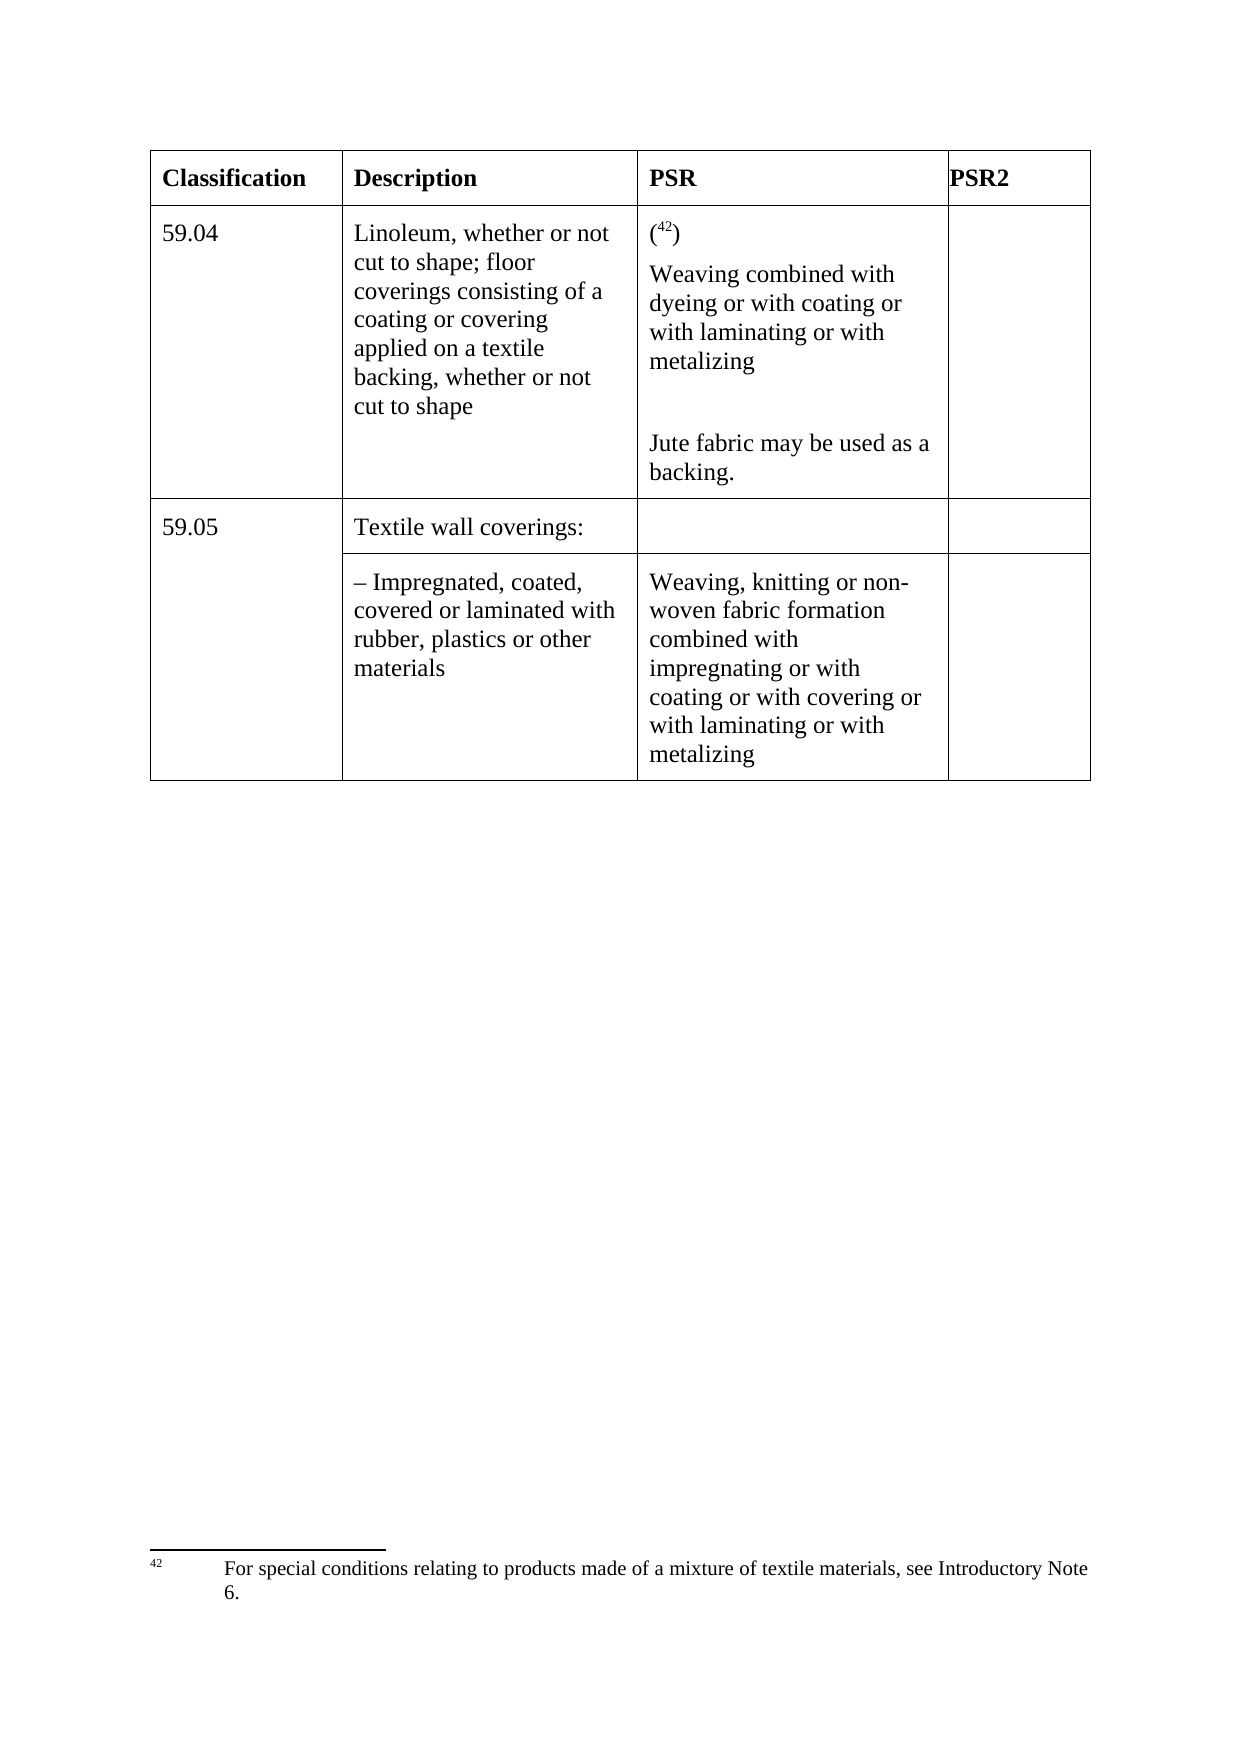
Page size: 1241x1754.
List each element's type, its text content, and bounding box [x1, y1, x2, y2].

table_header PSR [638, 151, 948, 205]
table_cell [638, 499, 948, 553]
table_cell – Impregnated, coated, covered or laminated with rubber, plastics or other materials [343, 554, 637, 780]
table_cell [949, 554, 1090, 780]
table_cell 59.04 [151, 206, 342, 498]
table_cell Textile wall coverings: [343, 499, 637, 553]
table_cell Linoleum, whether or not cut to shape; floor coverings consisting of a coating or covering applied on a textile backing, whether or not cut to shape [343, 206, 637, 498]
table_header Description [343, 151, 637, 205]
table_cell 59.05 [151, 499, 342, 780]
table_cell [949, 499, 1090, 553]
table_cell () Weaving combined with dyeing or with coating or with laminating or with metalizing Jute fabric may be used as a backing. [638, 206, 948, 498]
table_cell Weaving, knitting or non-woven fabric formation combined with impregnating or with coating or with covering or with laminating or with metalizing [638, 554, 948, 780]
table_cell [949, 206, 1090, 498]
table_header Classification [151, 151, 342, 205]
table_header PSR2 [949, 151, 1090, 205]
